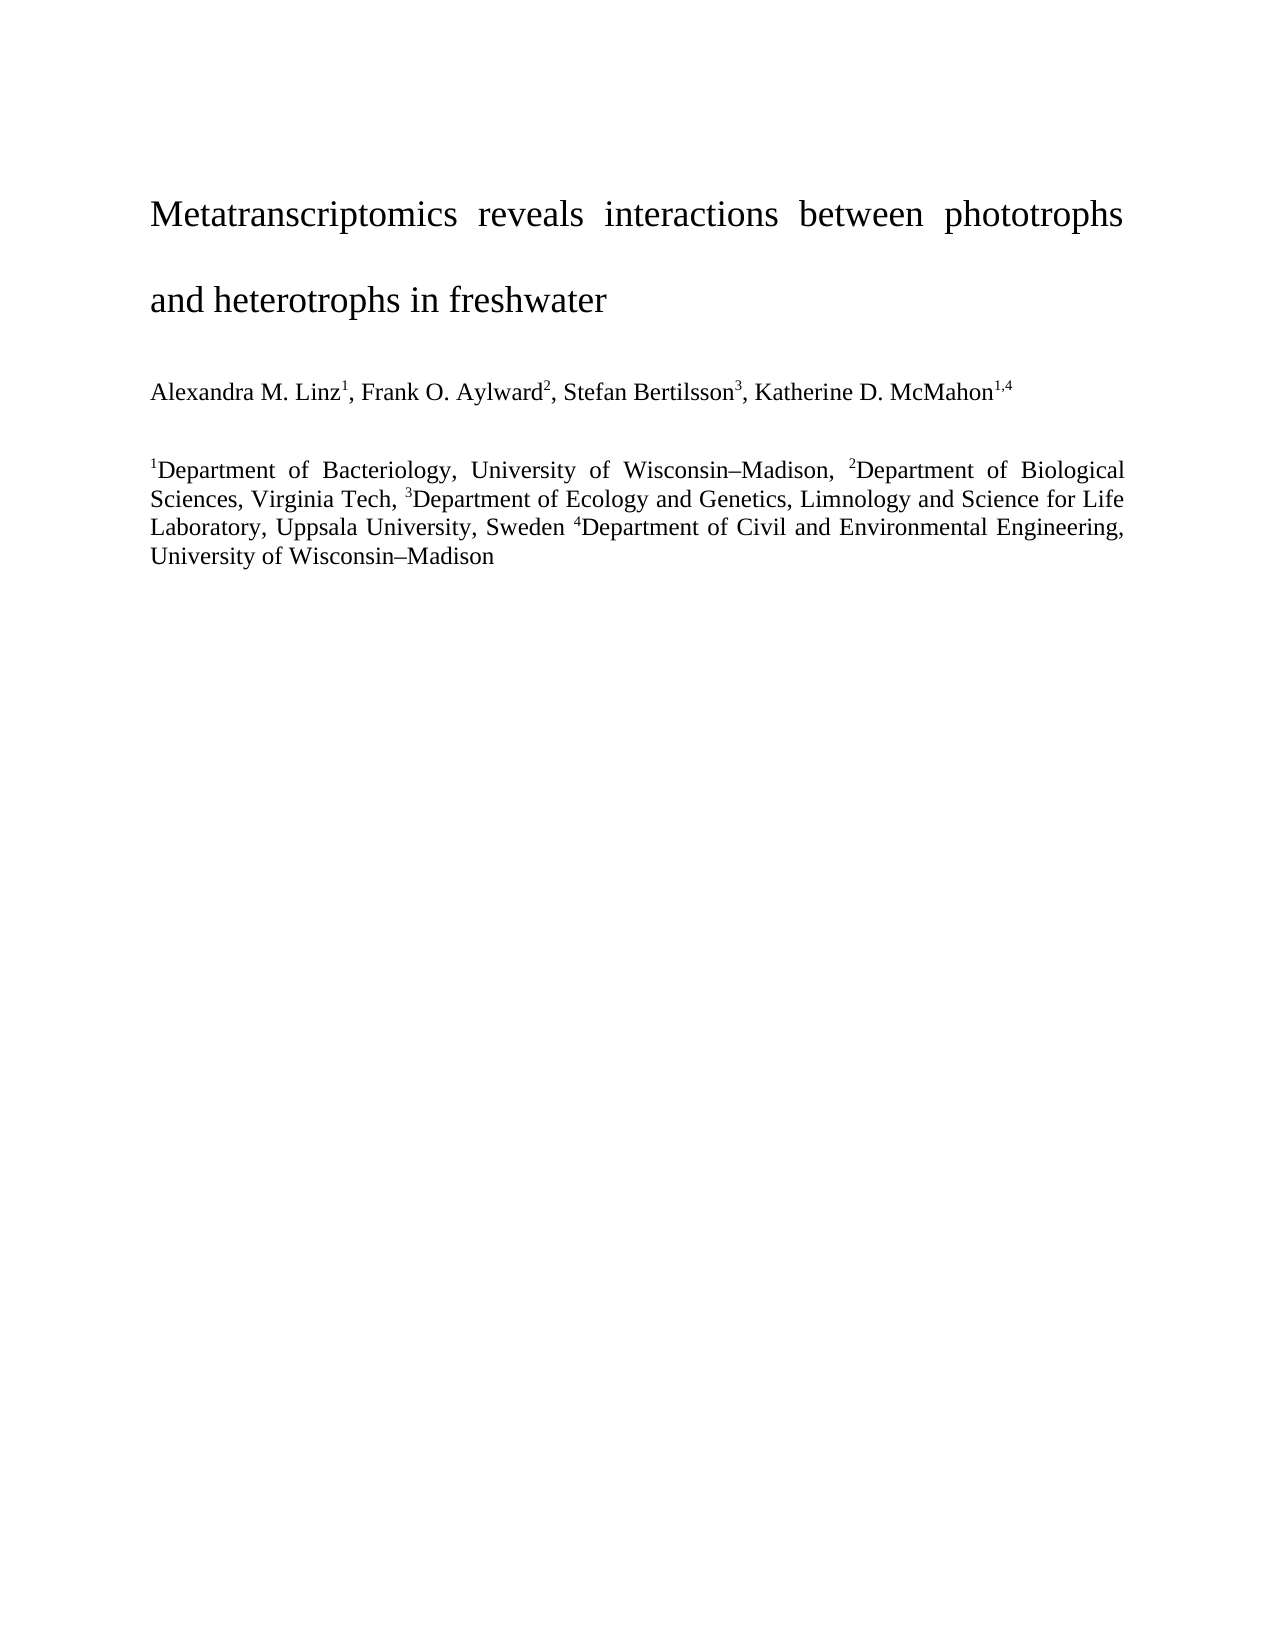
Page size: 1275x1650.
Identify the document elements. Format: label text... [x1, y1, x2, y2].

subtitle Metatranscriptomics reveals interactions between phototrophs and heterotrophs in freshwater [150, 192, 1125, 321]
text Alexandra M. Linz1, Frank O. Aylward2, Stefan Bertilsson3, Katherine D. McMahon1,4 [150, 377, 1125, 405]
text 1Department of Bacteriology, University of Wisconsin–Madison, 2Department of Biological Sciences, Virginia Tech, 3Department of Ecology and Genetics, Limnology and Science for Life Laboratory, Uppsala University, Sweden 4Department of Civil and Environmental Engineering, University of Wisconsin–Madison [150, 455, 1125, 570]
